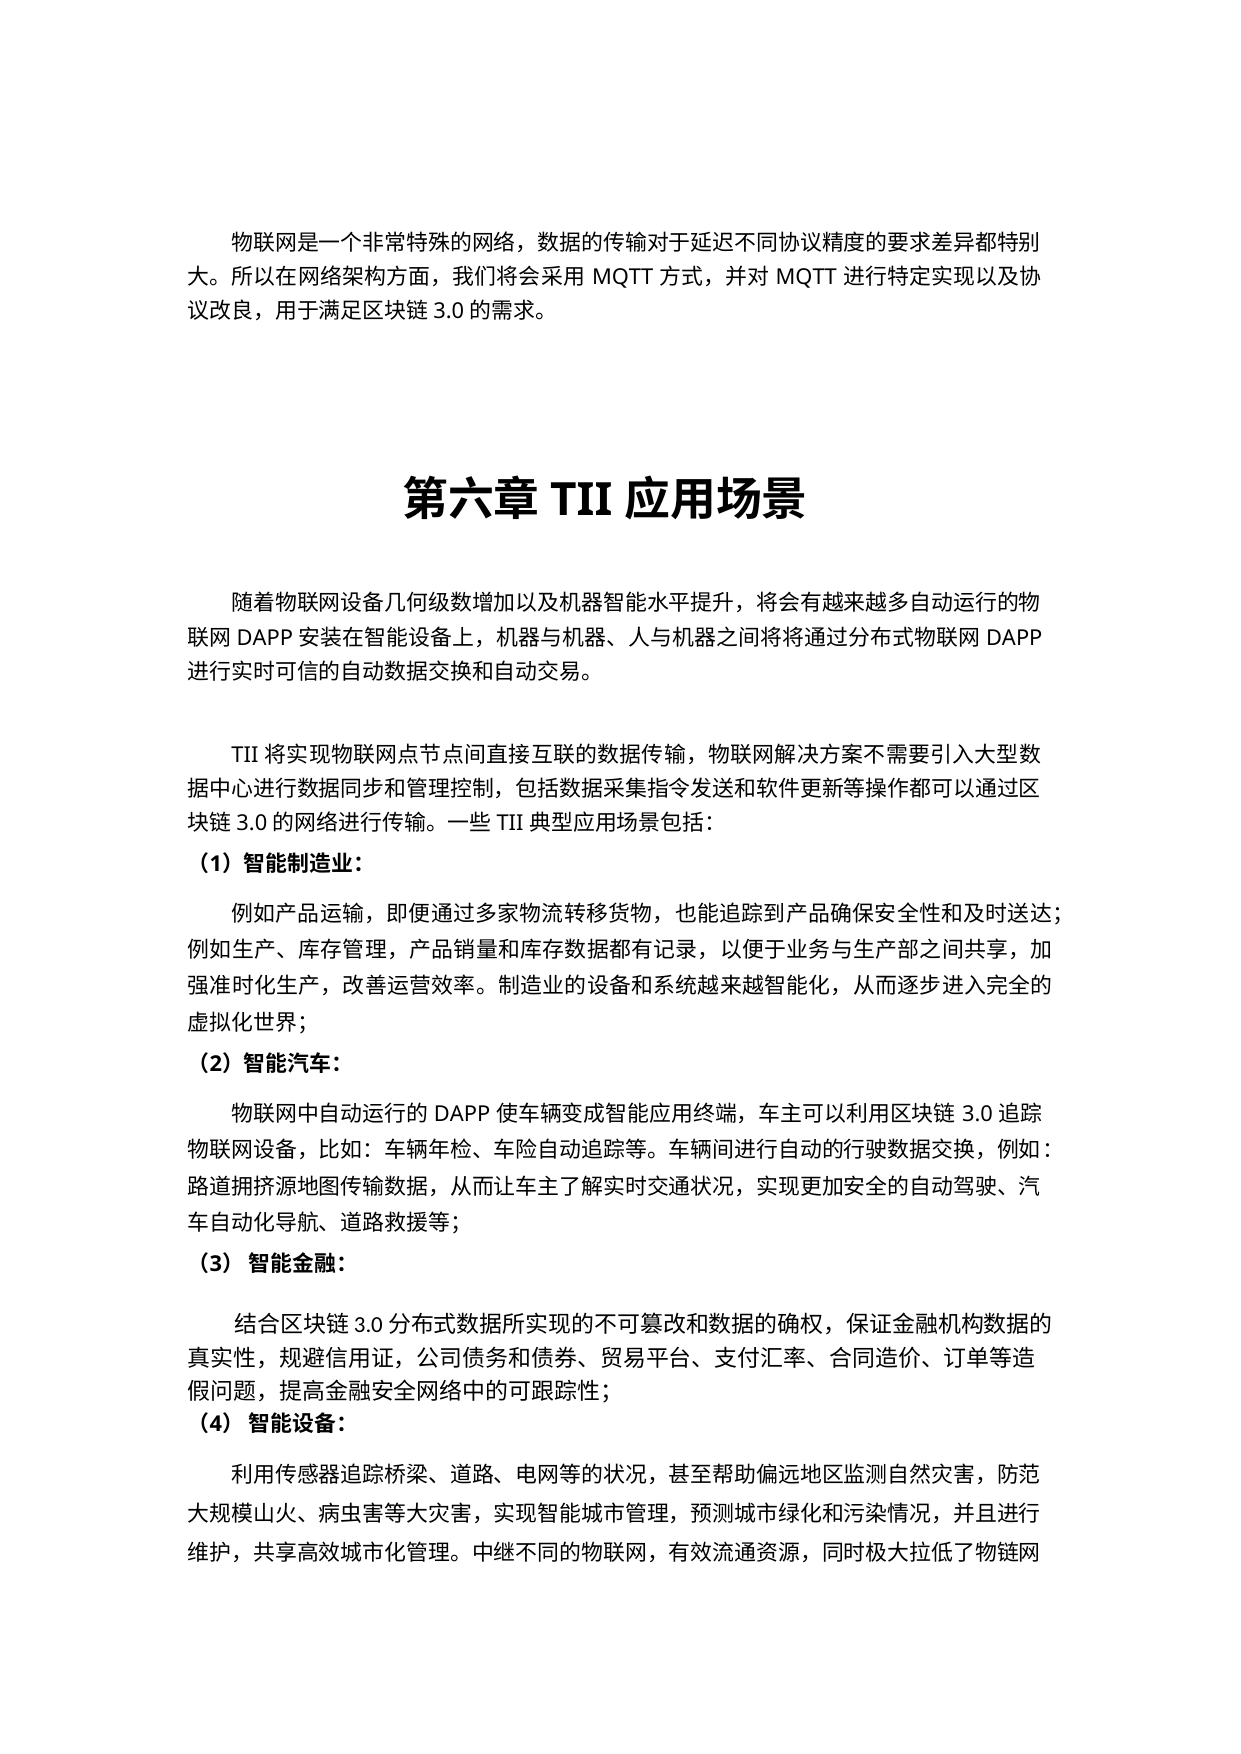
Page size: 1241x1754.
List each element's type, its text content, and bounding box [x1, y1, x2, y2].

text 物联网是一个非常特殊的网络，数据的传输对于延迟不同协议精度的要求差异都特别大。所以在网络架构方面，我们将会采用 MQTT 方式，并对 MQTT 进行特定实现以及协议改良，用于满足区块链 3.0 的需求。 [187, 224, 1042, 325]
text （4） 智能设备： [187, 1406, 1053, 1437]
text 第六章 TII 应用场景 [402, 462, 1053, 529]
text 例如产品运输，即便通过多家物流转移货物，也能追踪到产品确保安全性和及时送达；例如生产、库存管理，产品销量和库存数据都有记录，以便于业务与生产部之间共享，加强准时化生产，改善运营效率。制造业的设备和系统越来越智能化，从而逐步进入完全的虚拟化世界； [187, 896, 1053, 1036]
text 随着物联网设备几何级数增加以及机器智能水平提升，将会有越来越多自动运行的物联网 DAPP 安装在智能设备上，机器与机器、人与机器之间将将通过分布式物联网 DAPP 进行实时可信的自动数据交换和自动交易。 [187, 585, 1042, 685]
text （3） 智能金融： 结合区块链 3.0 分布式数据所实现的不可篡改和数据的确权，保证金融机构数据的真实性，规避信用证，公司债务和债券、贸易平台、支付汇率、合同造价、订单等造假问题，提高金融安全网络中的可跟踪性； [187, 1246, 1053, 1406]
text 物联网中自动运行的 DAPP 使车辆变成智能应用终端，车主可以利用区块链 3.0 追踪物联网设备，比如：车辆年检、车险自动追踪等。车辆间进行自动的行驶数据交换，例如：路道拥挤源地图传输数据，从而让车主了解实时交通状况，实现更加安全的自动驾驶、汽车自动化导航、道路救援等； [187, 1096, 1042, 1237]
text （2）智能汽车： [187, 1046, 1053, 1078]
text TII 将实现物联网点节点间直接互联的数据传输，物联网解决方案不需要引入大型数据中心进行数据同步和管理控制，包括数据采集指令发送和软件更新等操作都可以通过区块链 3.0 的网络进行传输。一些 TII 典型应用场景包括： [187, 737, 1042, 837]
text （1）智能制造业： [187, 846, 1053, 878]
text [187, 1457, 1053, 1566]
